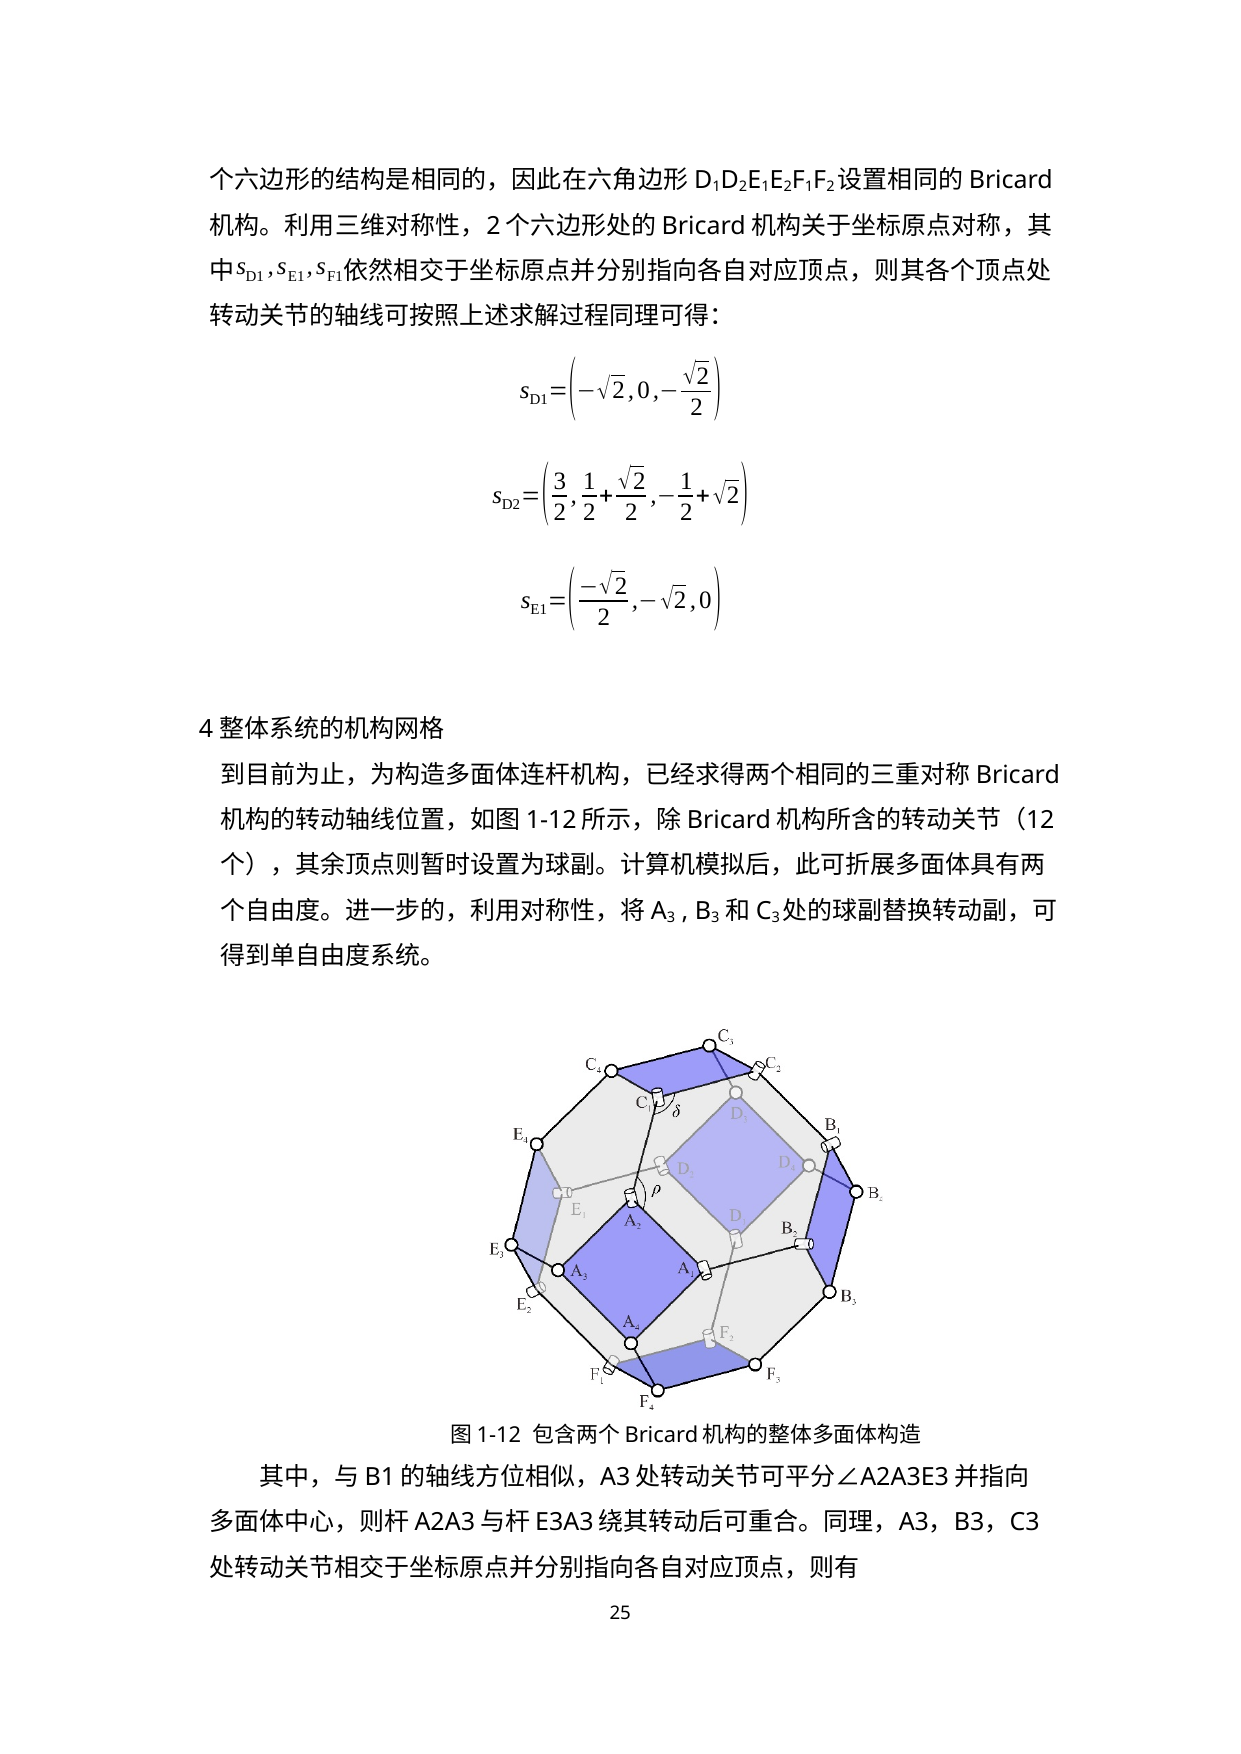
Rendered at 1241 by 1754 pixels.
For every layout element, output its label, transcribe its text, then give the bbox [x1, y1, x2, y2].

text 4 整体系统的机构网格 [199, 709, 1064, 745]
text 到目前为止，为构造多面体连杆机构，已经求得两个相同的三重对称Bricard机构的转动轴线位置，如图1-12所示，除Bricard机构所含的转动关节（12个），其余顶点则暂时设置为球副。计算机模拟后，此可折展多面体具有两个自由度。进一步的，利用对称性，将A3 , B3 和C3处的球副替换转动副，可得到单自由度系统。 [221, 754, 1064, 972]
text 图1-12 包含两个Bricard机构的整体多面体构造 [187, 1417, 1053, 1448]
picture [489, 1029, 883, 1410]
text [209, 160, 1053, 332]
text 其中，与B1的轴线方位相似，A3处转动关节可平分∠A2A3E3并指向多面体中心，则杆A2A3与杆E3A3绕其转动后可重合。同理，A3，B3，C3处转动关节相交于坐标原点并分别指向各自对应顶点，则有 [209, 1456, 1053, 1583]
